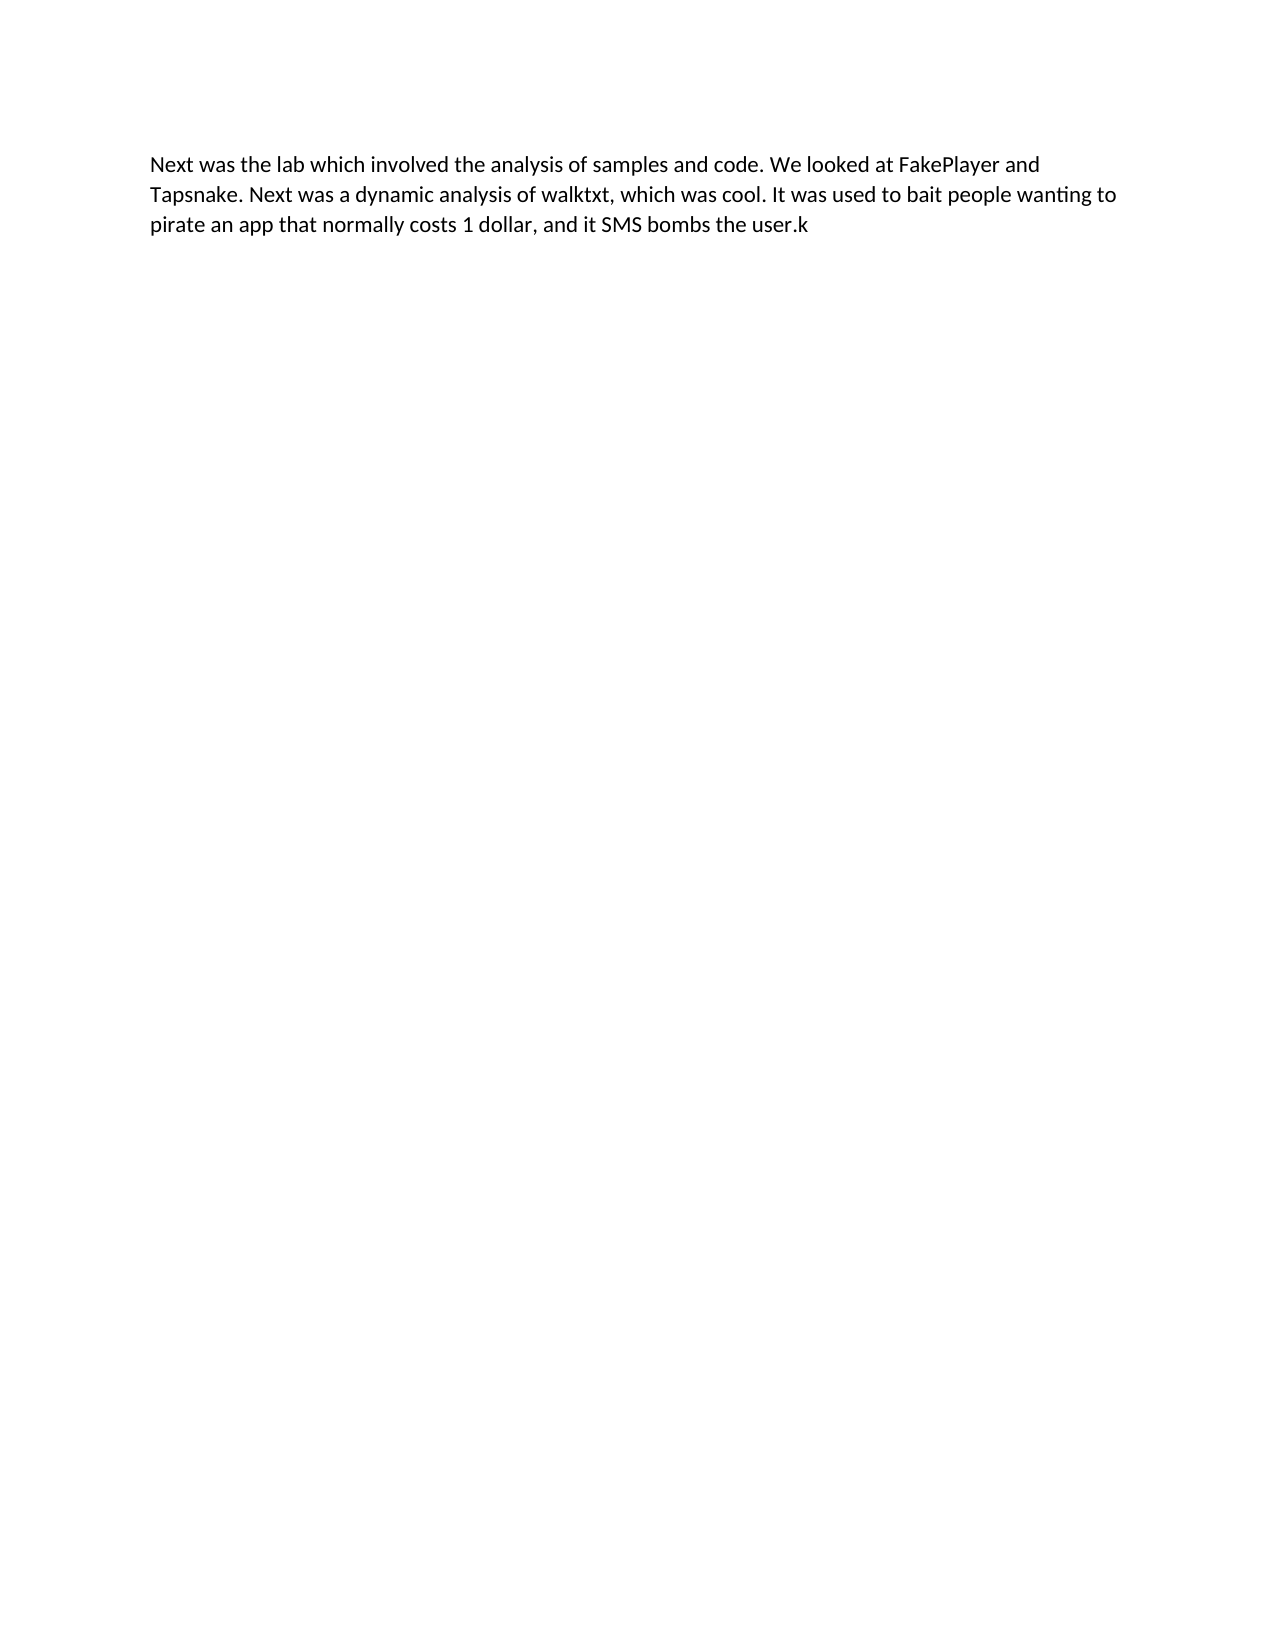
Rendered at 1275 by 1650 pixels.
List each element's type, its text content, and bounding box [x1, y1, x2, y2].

text Next was the lab which involved the analysis of samples and code. We looked at FakePlayer and Tapsnake. Next was a dynamic analysis of walktxt, which was cool. It was used to bait people wanting to pirate an app that normally costs 1 dollar, and it SMS bombs the user.k [150, 150, 1125, 238]
